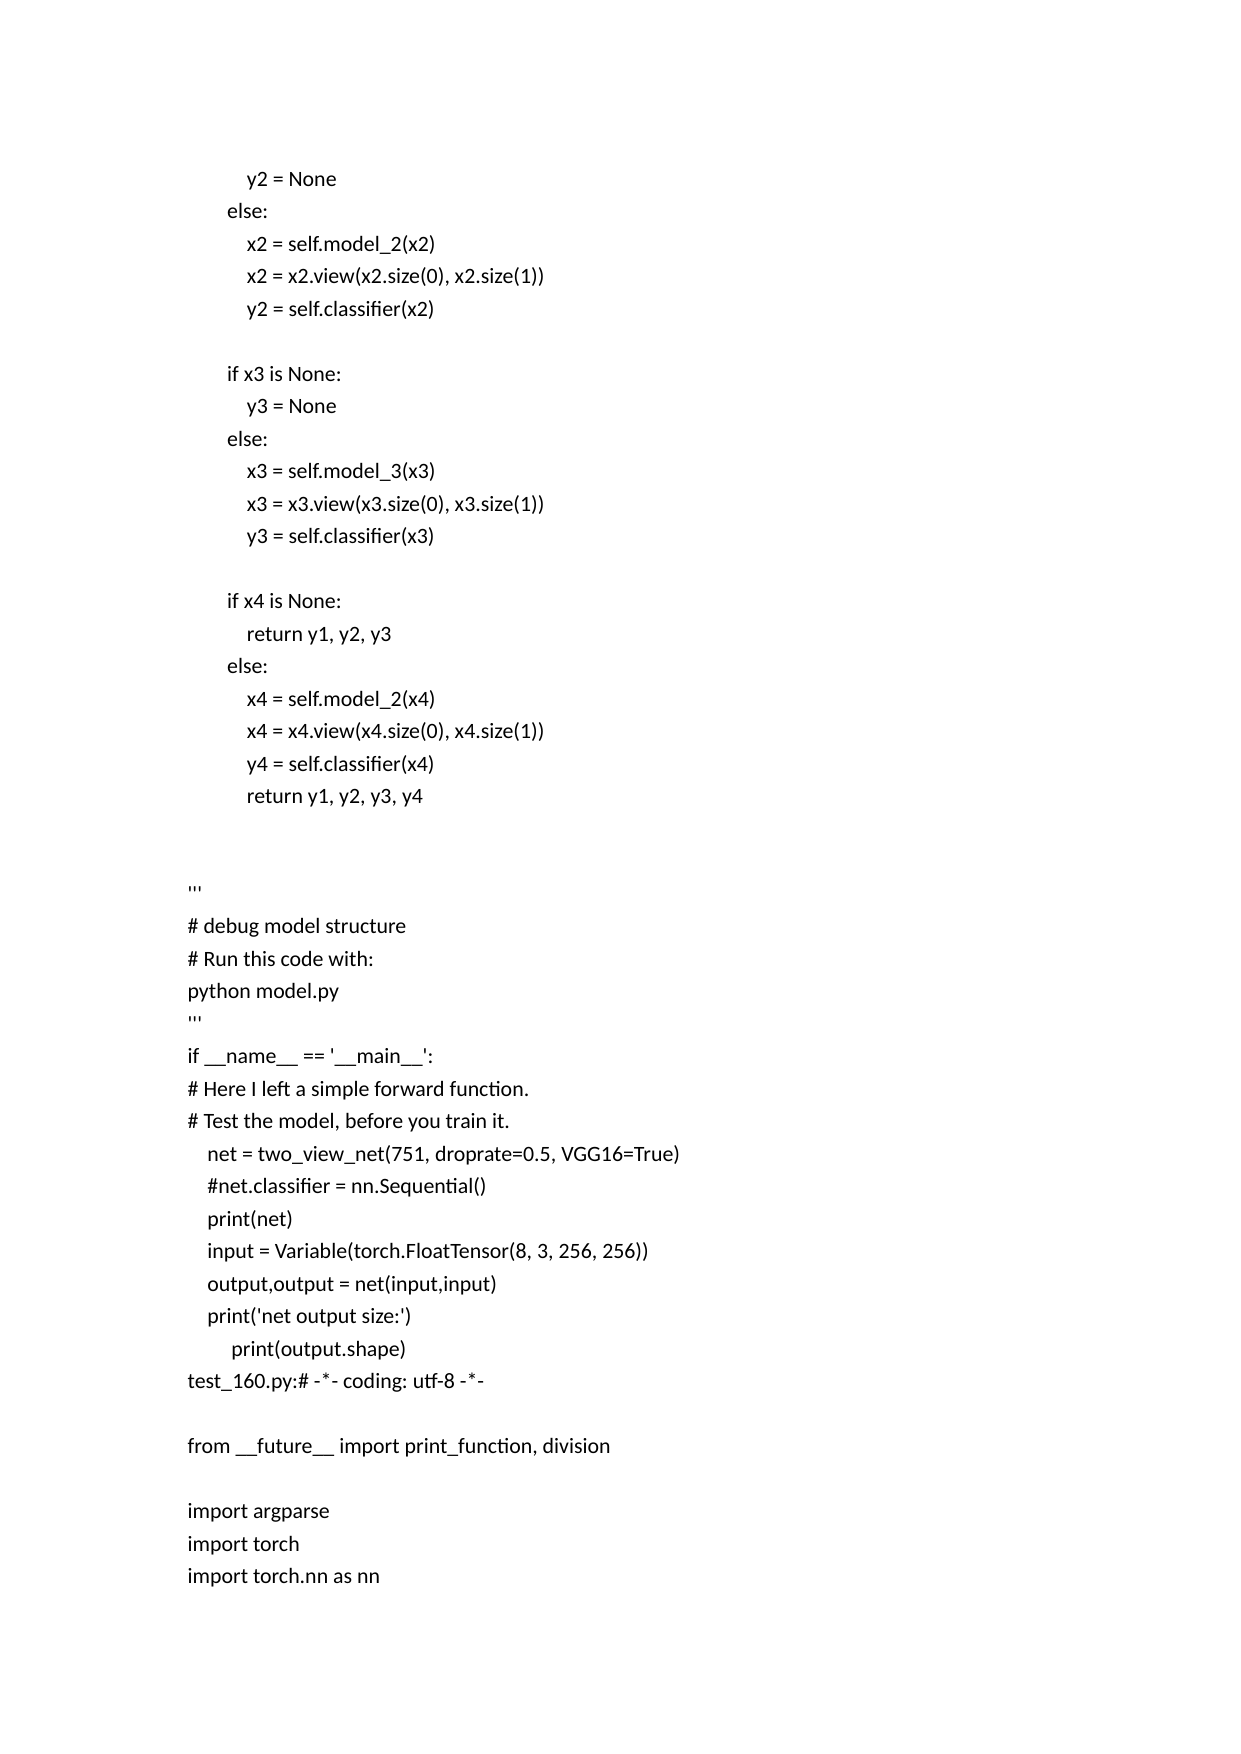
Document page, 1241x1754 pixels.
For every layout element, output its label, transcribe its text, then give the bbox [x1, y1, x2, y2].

text import torch.nn as nn [187, 1559, 1053, 1592]
text # Run this code with: [187, 942, 1053, 974]
text print('net output size:') [187, 1299, 1053, 1332]
text x3 = x3.view(x3.size(0), x3.size(1)) [187, 487, 1053, 519]
text #net.classifier = nn.Sequential() [187, 1169, 1053, 1202]
text x2 = self.model_2(x2) [187, 227, 1053, 259]
text import torch [187, 1527, 1053, 1559]
text if x3 is None: [187, 357, 1053, 389]
text else: [187, 649, 1053, 682]
text output,output = net(input,input) [187, 1267, 1053, 1299]
text # Test the model, before you train it. [187, 1104, 1053, 1137]
text y2 = None [187, 162, 1053, 194]
text x3 = self.model_3(x3) [187, 454, 1053, 487]
text x4 = self.model_2(x4) [187, 682, 1053, 714]
text return y1, y2, y3 [187, 617, 1053, 649]
text test_160.py:# -*- coding: utf-8 -*- [187, 1364, 1053, 1397]
text ''' [187, 1007, 1053, 1039]
text net = two_view_net(751, droprate=0.5, VGG16=True) [187, 1137, 1053, 1169]
text python model.py [187, 974, 1053, 1007]
text x4 = x4.view(x4.size(0), x4.size(1)) [187, 714, 1053, 747]
text import argparse [187, 1494, 1053, 1527]
text from __future__ import print_function, division [187, 1429, 1053, 1462]
text return y1, y2, y3, y4 [187, 779, 1053, 812]
text else: [187, 194, 1053, 227]
text # debug model structure [187, 909, 1053, 942]
text y2 = self.classifier(x2) [187, 292, 1053, 324]
text y3 = None [187, 389, 1053, 422]
text else: [187, 422, 1053, 454]
text print(output.shape) [187, 1332, 1053, 1364]
text print(net) [187, 1202, 1053, 1234]
text y4 = self.classifier(x4) [187, 747, 1053, 779]
text # Here I left a simple forward function. [187, 1072, 1053, 1104]
text if __name__ == '__main__': [187, 1039, 1053, 1072]
text x2 = x2.view(x2.size(0), x2.size(1)) [187, 259, 1053, 292]
text ''' [187, 877, 1053, 909]
text y3 = self.classifier(x3) [187, 519, 1053, 552]
text input = Variable(torch.FloatTensor(8, 3, 256, 256)) [187, 1234, 1053, 1267]
text if x4 is None: [187, 584, 1053, 617]
